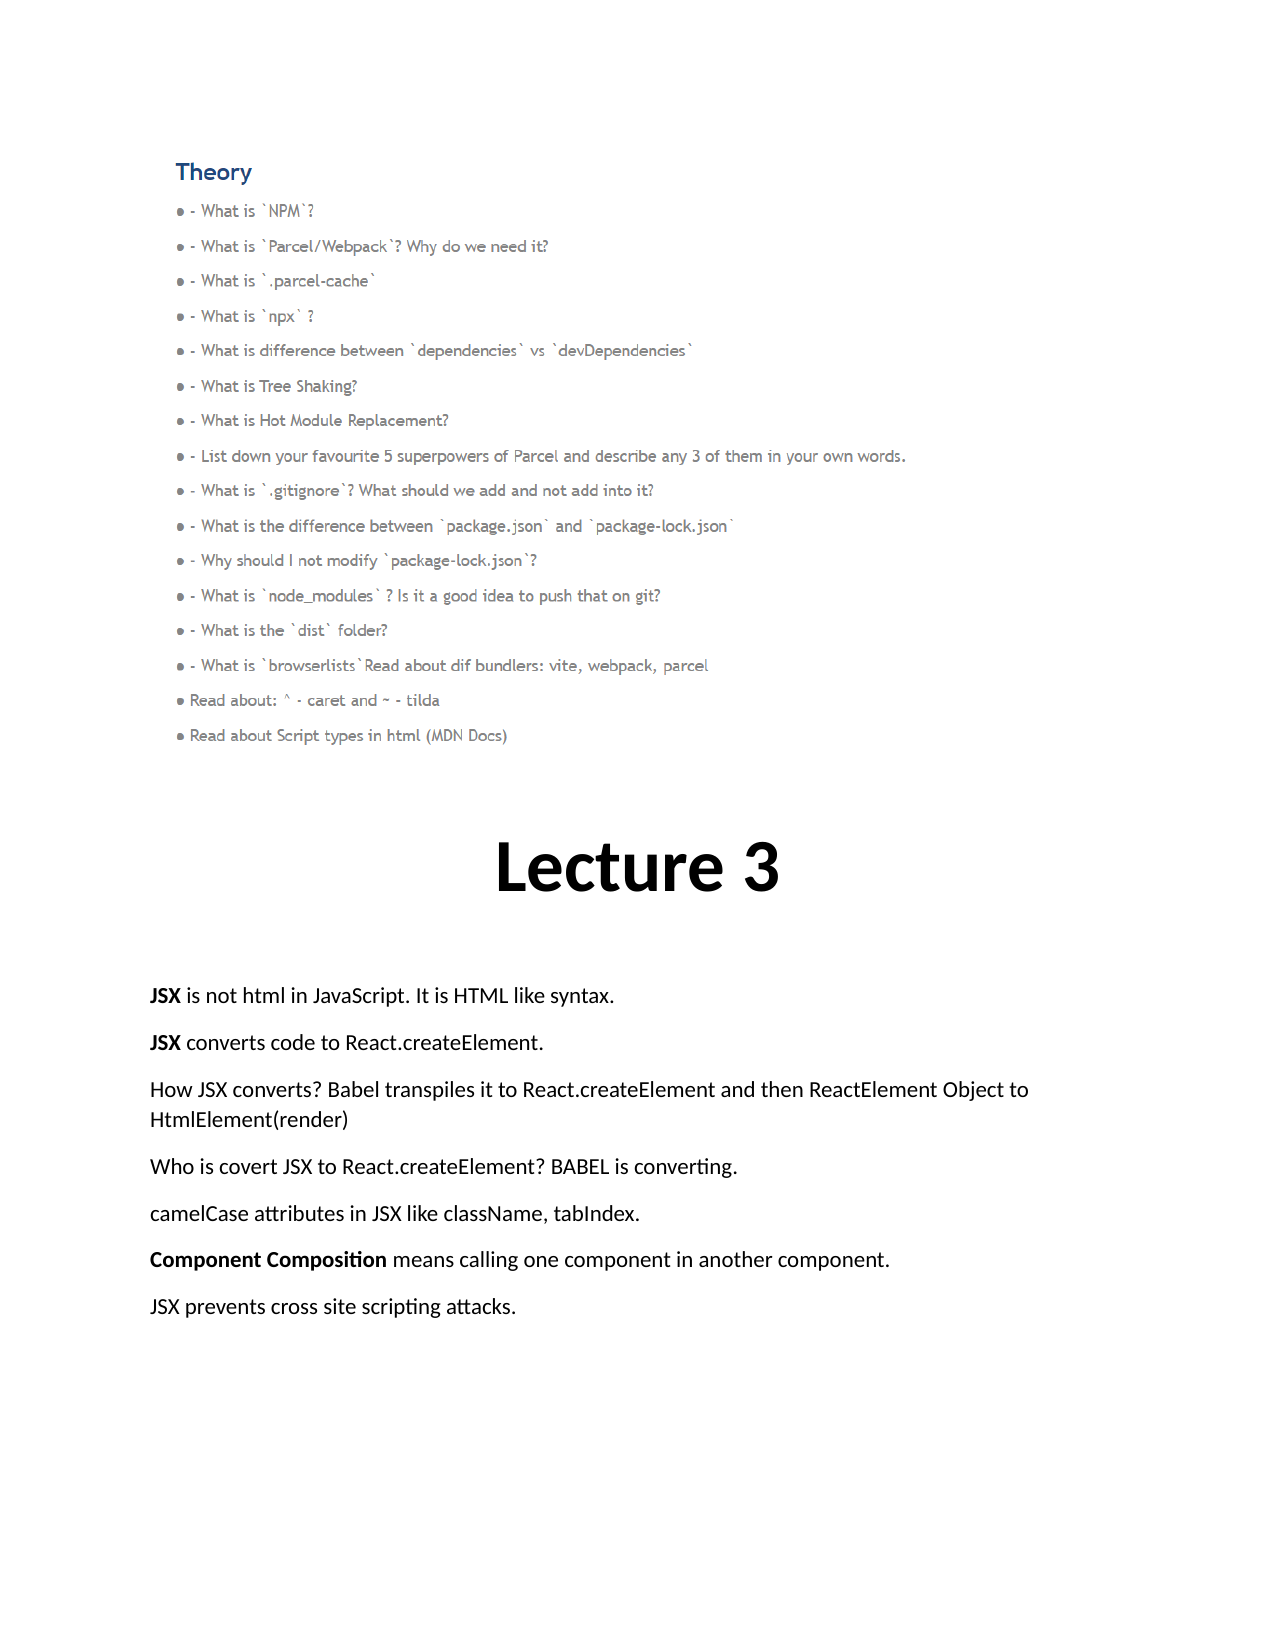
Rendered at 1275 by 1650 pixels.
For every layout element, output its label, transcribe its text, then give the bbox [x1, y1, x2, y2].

text Who is covert JSX to React.createElement? BABEL is converting. [150, 1152, 1125, 1180]
text JSX is not html in JavaScript. It is HTML like syntax. [150, 981, 1125, 1009]
text JSX prevents cross site scripting attacks. [150, 1292, 1125, 1320]
text Component Composition means calling one component in another component. [150, 1246, 1125, 1273]
text camelCase attributes in JSX like className, tabIndex. [150, 1199, 1125, 1227]
picture [150, 150, 1125, 753]
text How JSX converts? Babel transpiles it to React.createElement and then ReactElement Object to HtmlElement(render) [150, 1075, 1125, 1133]
text Lecture 3 [150, 818, 1125, 910]
text JSX converts code to React.createElement. [150, 1028, 1125, 1056]
